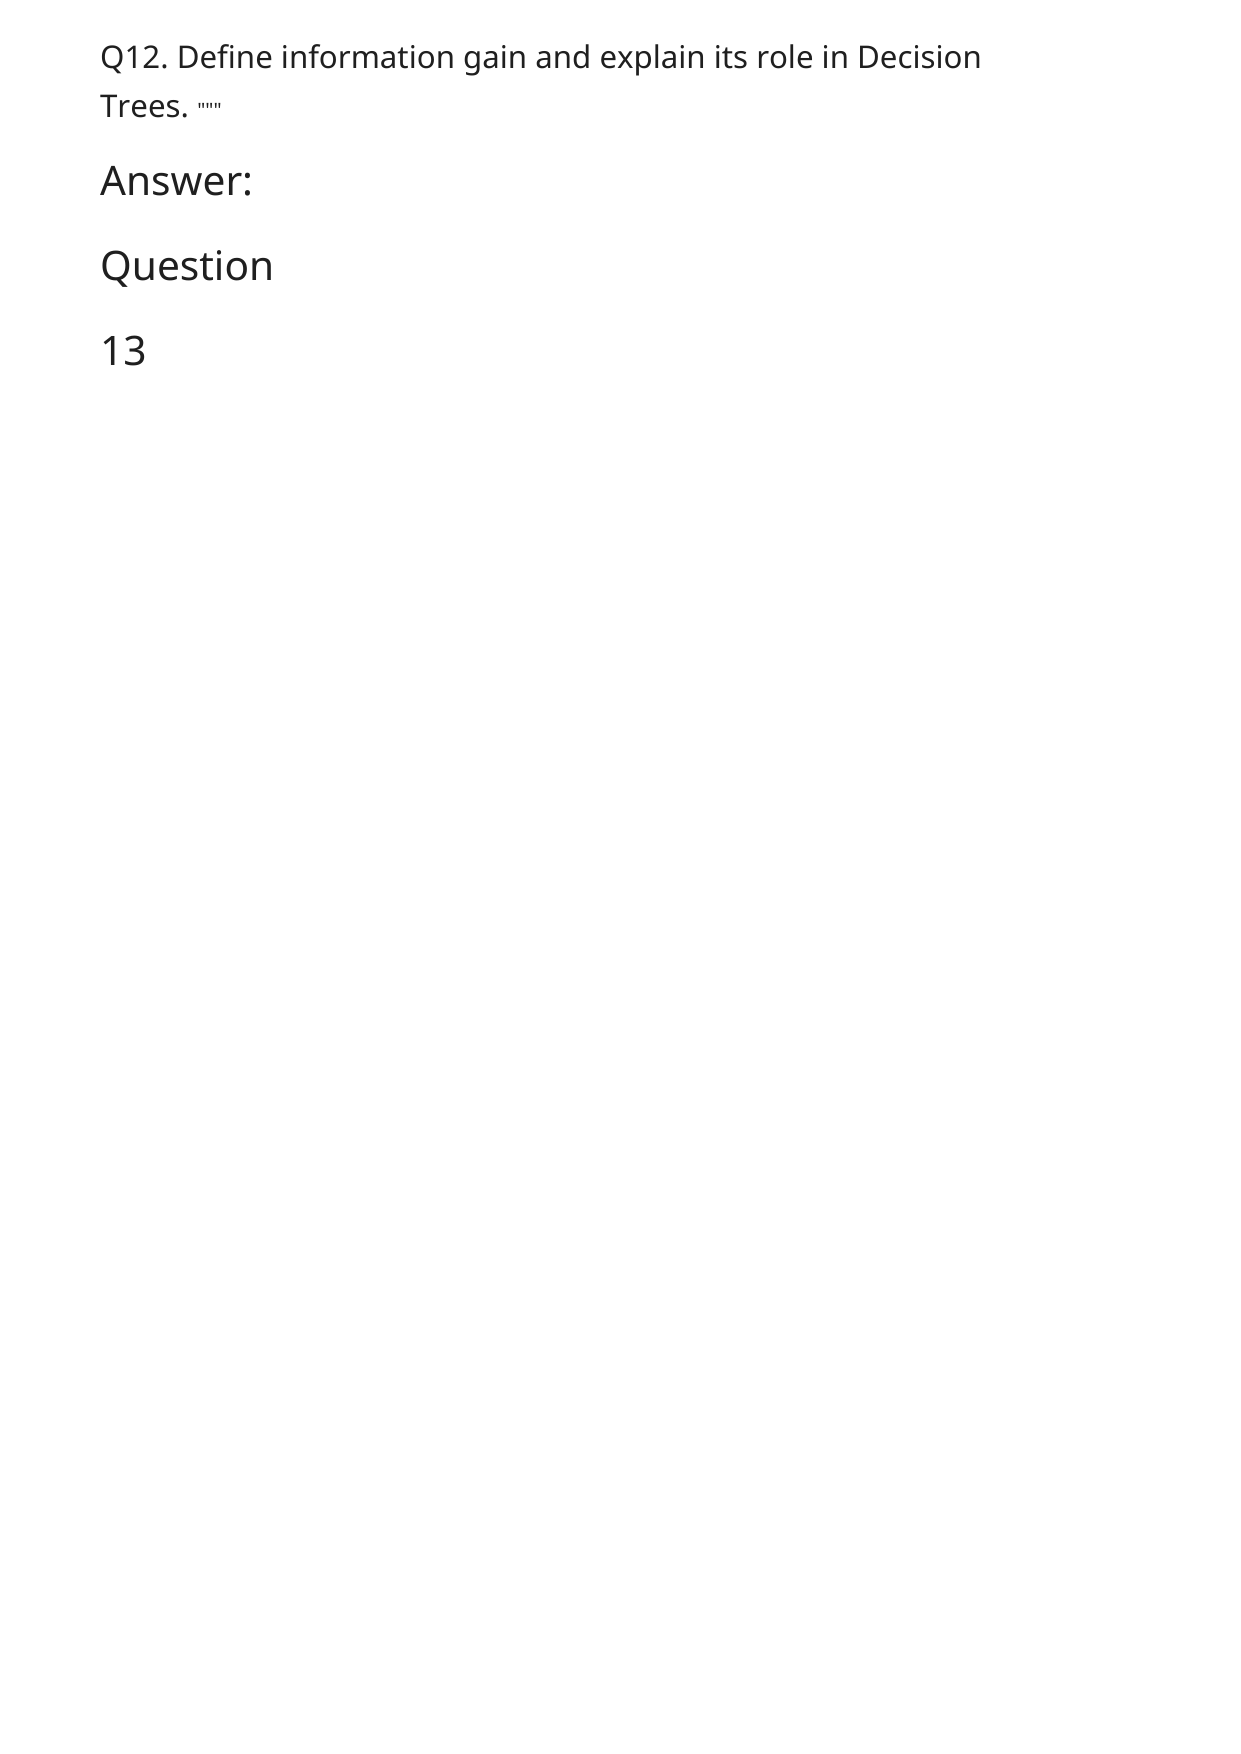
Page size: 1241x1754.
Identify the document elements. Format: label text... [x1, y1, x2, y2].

text Q12. Define information gain and explain its role in Decision Trees. """ [100, 29, 1021, 127]
text Answer: Question 13 [100, 127, 331, 383]
